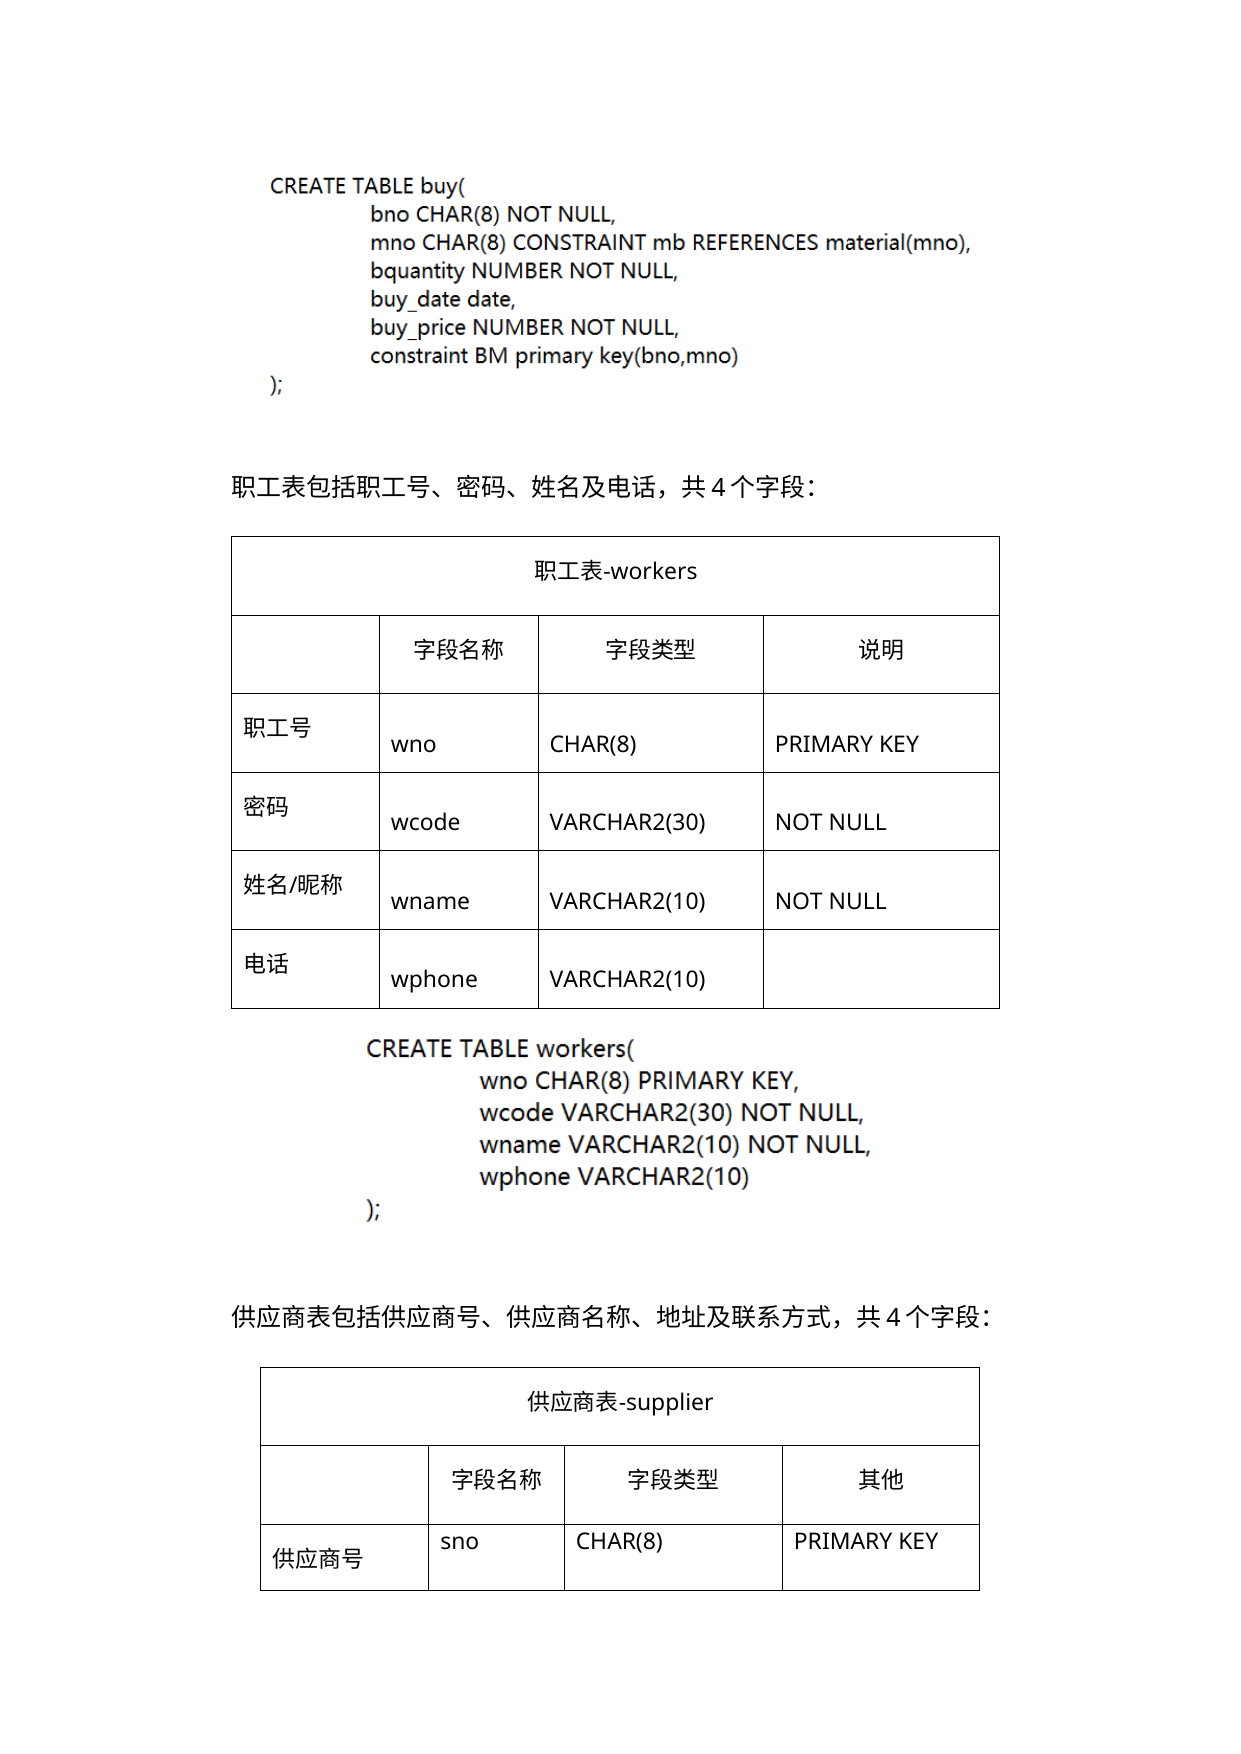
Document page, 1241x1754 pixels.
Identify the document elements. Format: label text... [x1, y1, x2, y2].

table_cell VARCHAR2(30) [539, 773, 763, 850]
text 职工表包括职工号、密码、姓名及电话，共4个字段： [187, 453, 1053, 518]
table_cell VARCHAR2(10) [539, 930, 763, 1007]
table_cell [764, 930, 999, 1007]
table_cell 字段类型 [539, 616, 763, 693]
table_cell 姓名/昵称 [232, 851, 379, 929]
table_cell VARCHAR2(10) [539, 851, 763, 929]
table_cell PRIMARY KEY [783, 1525, 979, 1590]
table_cell wcode [380, 773, 538, 850]
table_cell NOT NULL [764, 851, 999, 929]
table_cell 电话 [232, 930, 379, 1007]
table_header 供应商表-supplier [261, 1368, 979, 1445]
table_header 职工表-workers [232, 537, 999, 615]
table_cell 职工号 [232, 694, 379, 772]
table_cell PRIMARY KEY [764, 694, 999, 772]
table_cell 供应商号 [261, 1525, 428, 1590]
table_cell wname [380, 851, 538, 929]
table_cell 字段类型 [565, 1446, 782, 1524]
picture [364, 1024, 876, 1236]
table_cell wphone [380, 930, 538, 1007]
table_cell wno [380, 694, 538, 772]
table_cell 其他 [783, 1446, 979, 1524]
table_cell sno [429, 1525, 564, 1590]
table_cell NOT NULL [764, 773, 999, 850]
table_cell 字段名称 [429, 1446, 564, 1524]
table_cell [261, 1446, 428, 1524]
table_cell 密码 [232, 773, 379, 850]
table_cell 说明 [764, 616, 999, 693]
table_cell 字段名称 [380, 616, 538, 693]
table_cell [232, 616, 379, 693]
picture [267, 162, 973, 404]
table_cell CHAR(8) [565, 1525, 782, 1590]
text 供应商表包括供应商号、供应商名称、地址及联系方式，共4个字段： [187, 1283, 1053, 1348]
table_cell CHAR(8) [539, 694, 763, 772]
